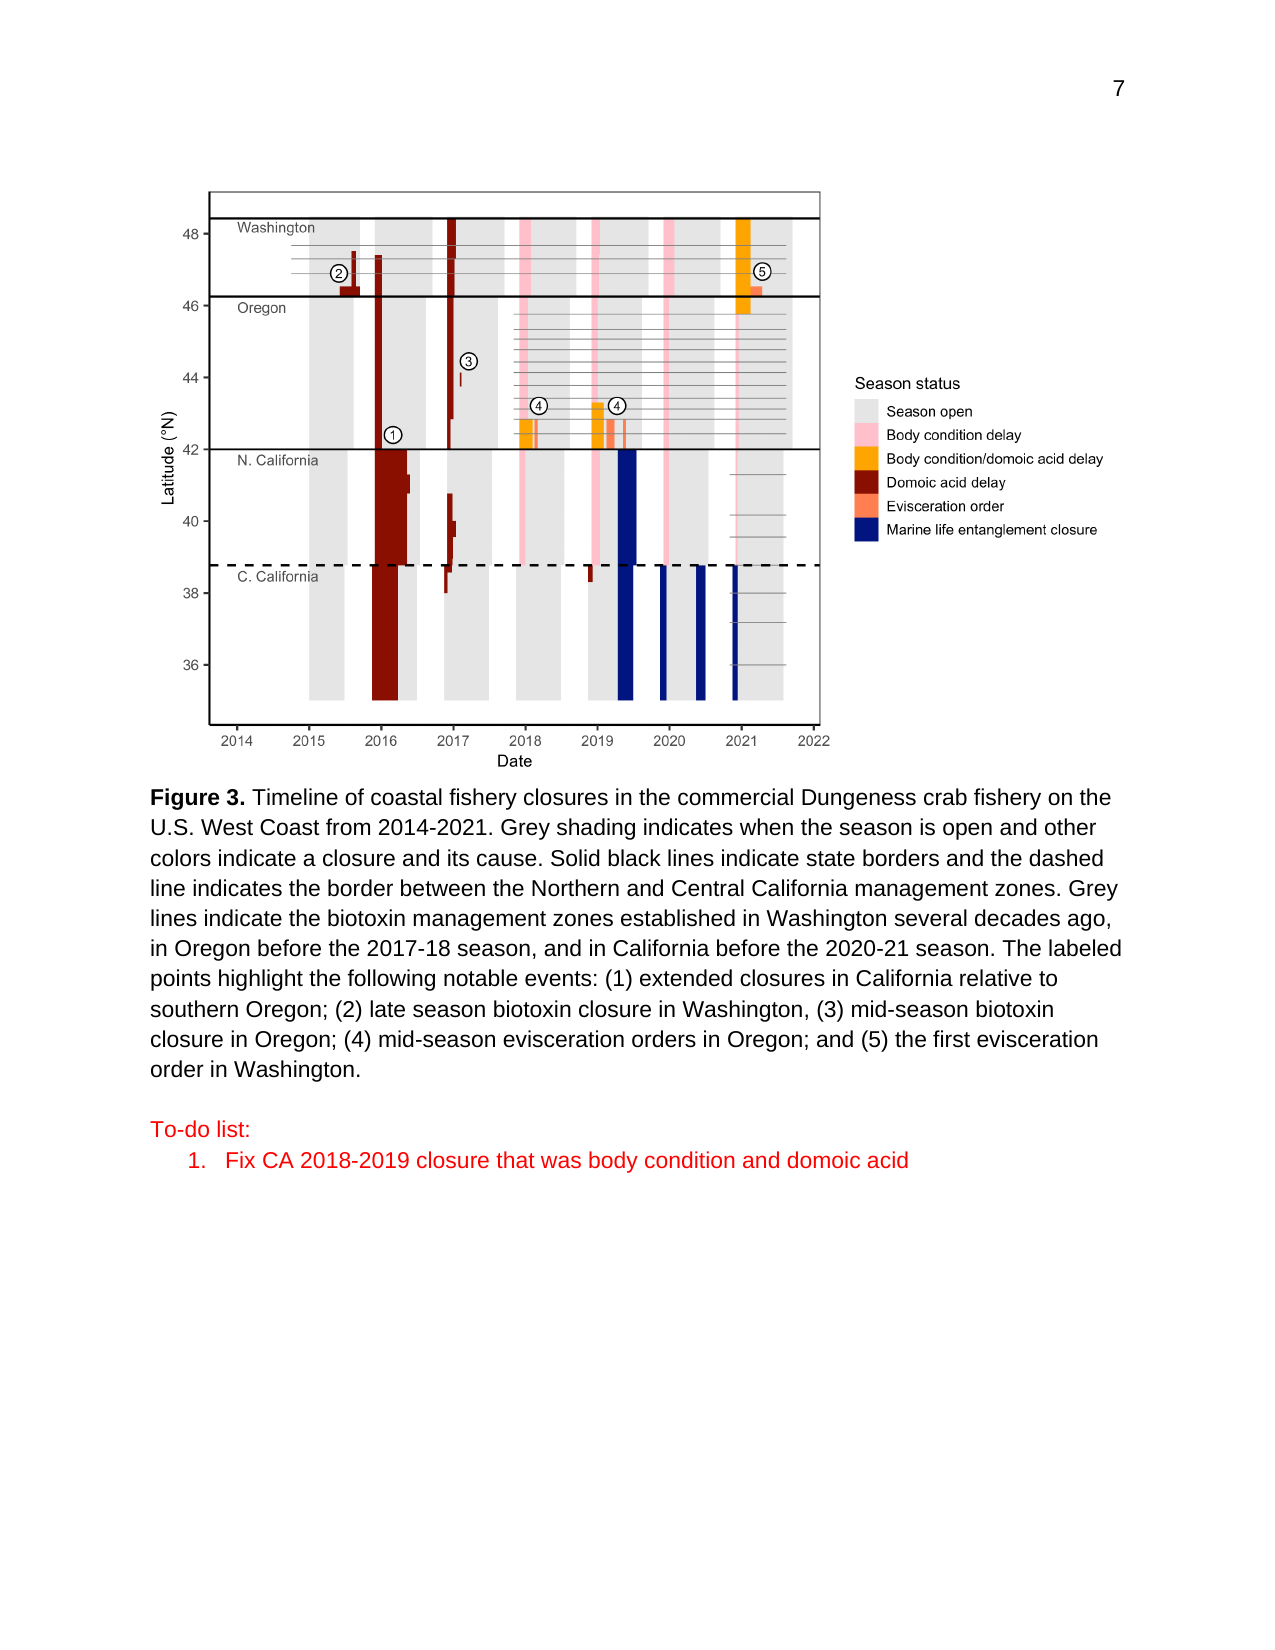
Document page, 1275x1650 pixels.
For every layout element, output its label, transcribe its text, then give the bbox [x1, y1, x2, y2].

text To-do list: [150, 1116, 1125, 1143]
text Figure 3. Timeline of coastal fishery closures in the commercial Dungeness crab fishery on the U.S. West Coast from 2014-2021. Grey shading indicates when the season is open and other colors indicate a closure and its cause. Solid black lines indicate state borders and the dashed line indicates the border between the Northern and Central California management zones. Grey lines indicate the biotoxin management zones established in Washington several decades ago, in Oregon before the 2017-18 season, and in California before the 2020-21 season. The labeled points highlight the following notable events: (1) extended closures in California relative to southern Oregon; (2) late season biotoxin closure in Washington, (3) mid-season biotoxin closure in Oregon; (4) mid-season evisceration orders in Oregon; and (5) the first evisceration order in Washington. [150, 781, 1125, 1082]
list Fix CA 2018-2019 closure that was body condition and domoic acid [187, 1147, 1125, 1173]
picture [150, 180, 1125, 781]
